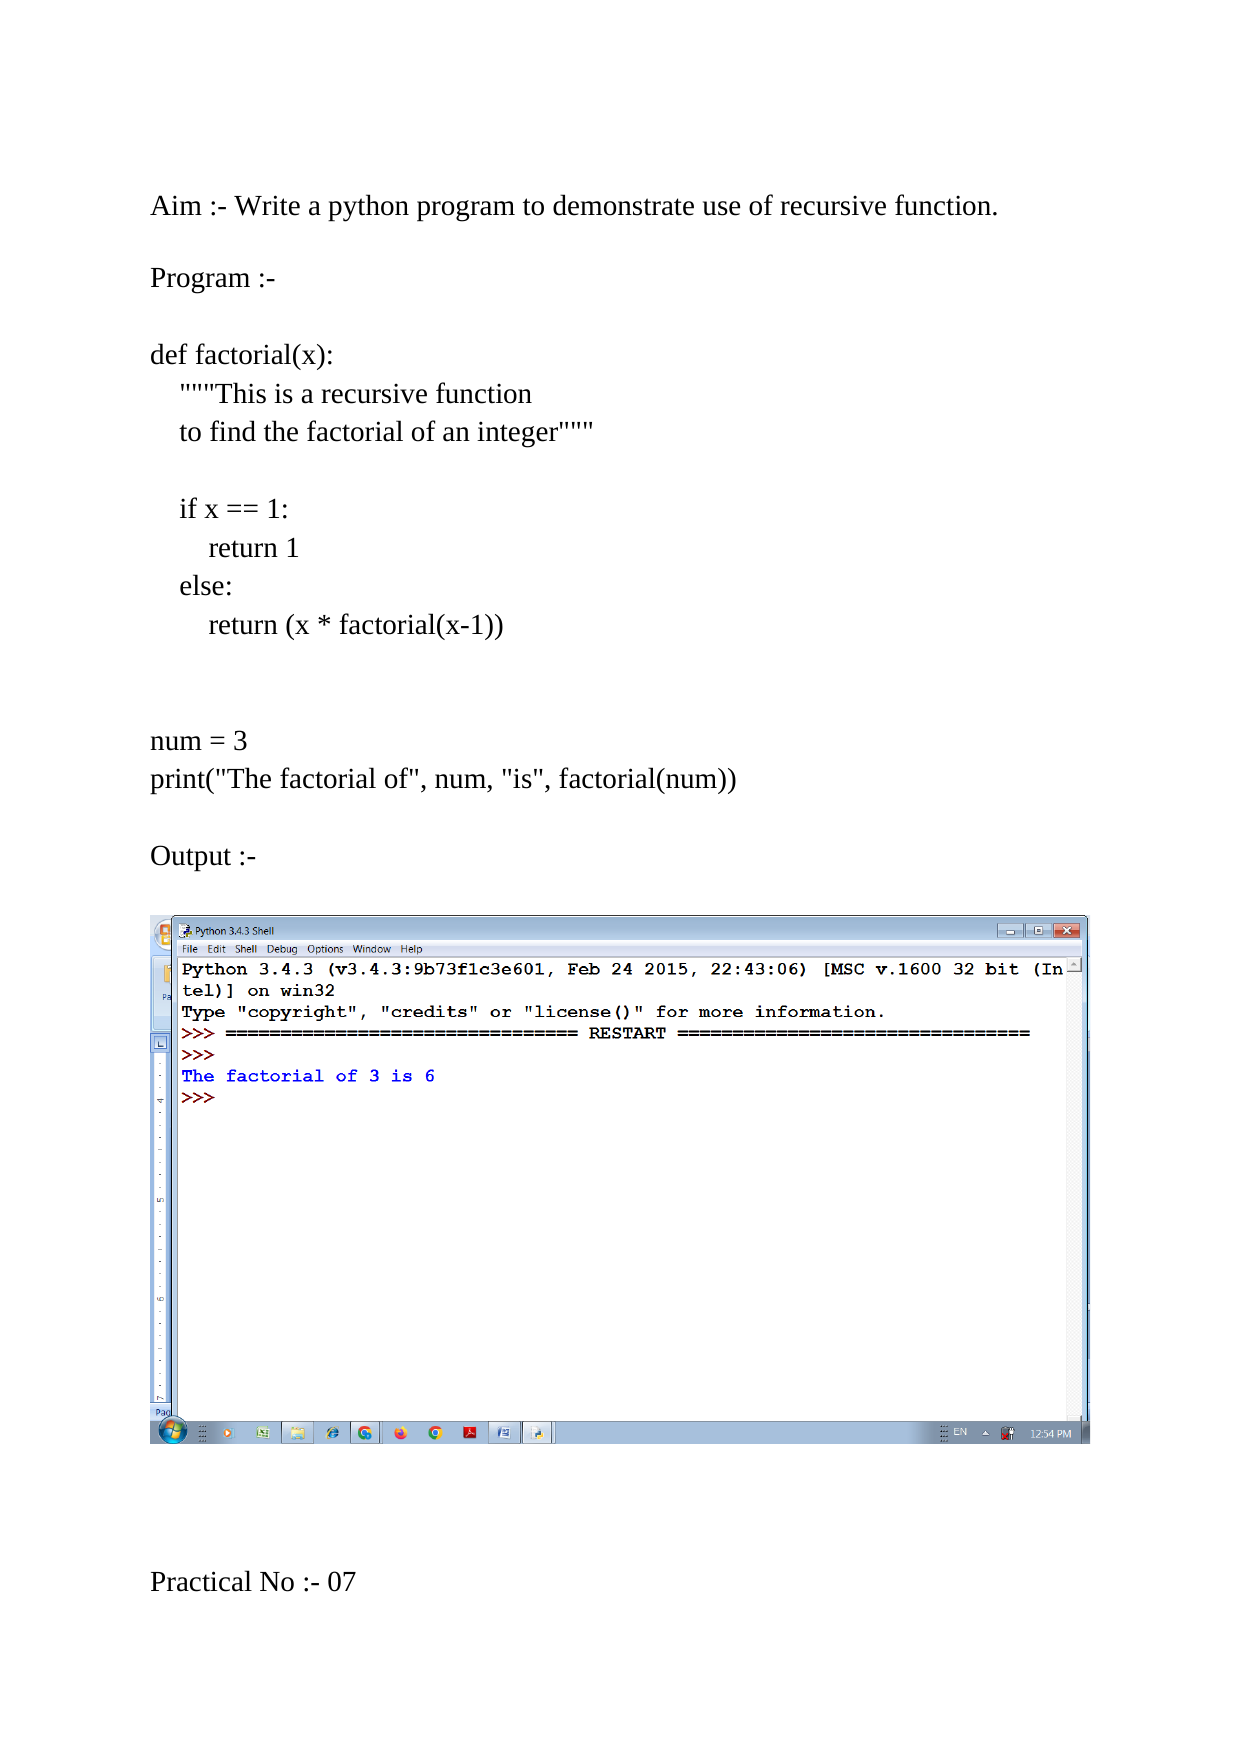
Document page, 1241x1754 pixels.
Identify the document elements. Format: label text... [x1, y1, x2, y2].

text Output :- [150, 838, 1090, 872]
picture [150, 915, 1091, 1444]
text Practical No :- 07 [150, 1564, 1090, 1597]
text if x == 1: [150, 491, 1090, 525]
text return 1 [150, 530, 1090, 563]
text """This is a recursive function [150, 376, 1090, 409]
text return (x * factorial(x-1)) [150, 607, 1090, 641]
text print("The factorial of", num, "is", factorial(num)) [150, 761, 1090, 795]
text Program :- [150, 260, 1090, 294]
text to find the factorial of an integer""" [150, 414, 1090, 448]
text else: [150, 568, 1090, 602]
text num = 3 [150, 723, 1090, 756]
text Aim :- Write a python program to demonstrate use of recursive function. [150, 188, 1090, 222]
text def factorial(x): [150, 337, 1090, 371]
